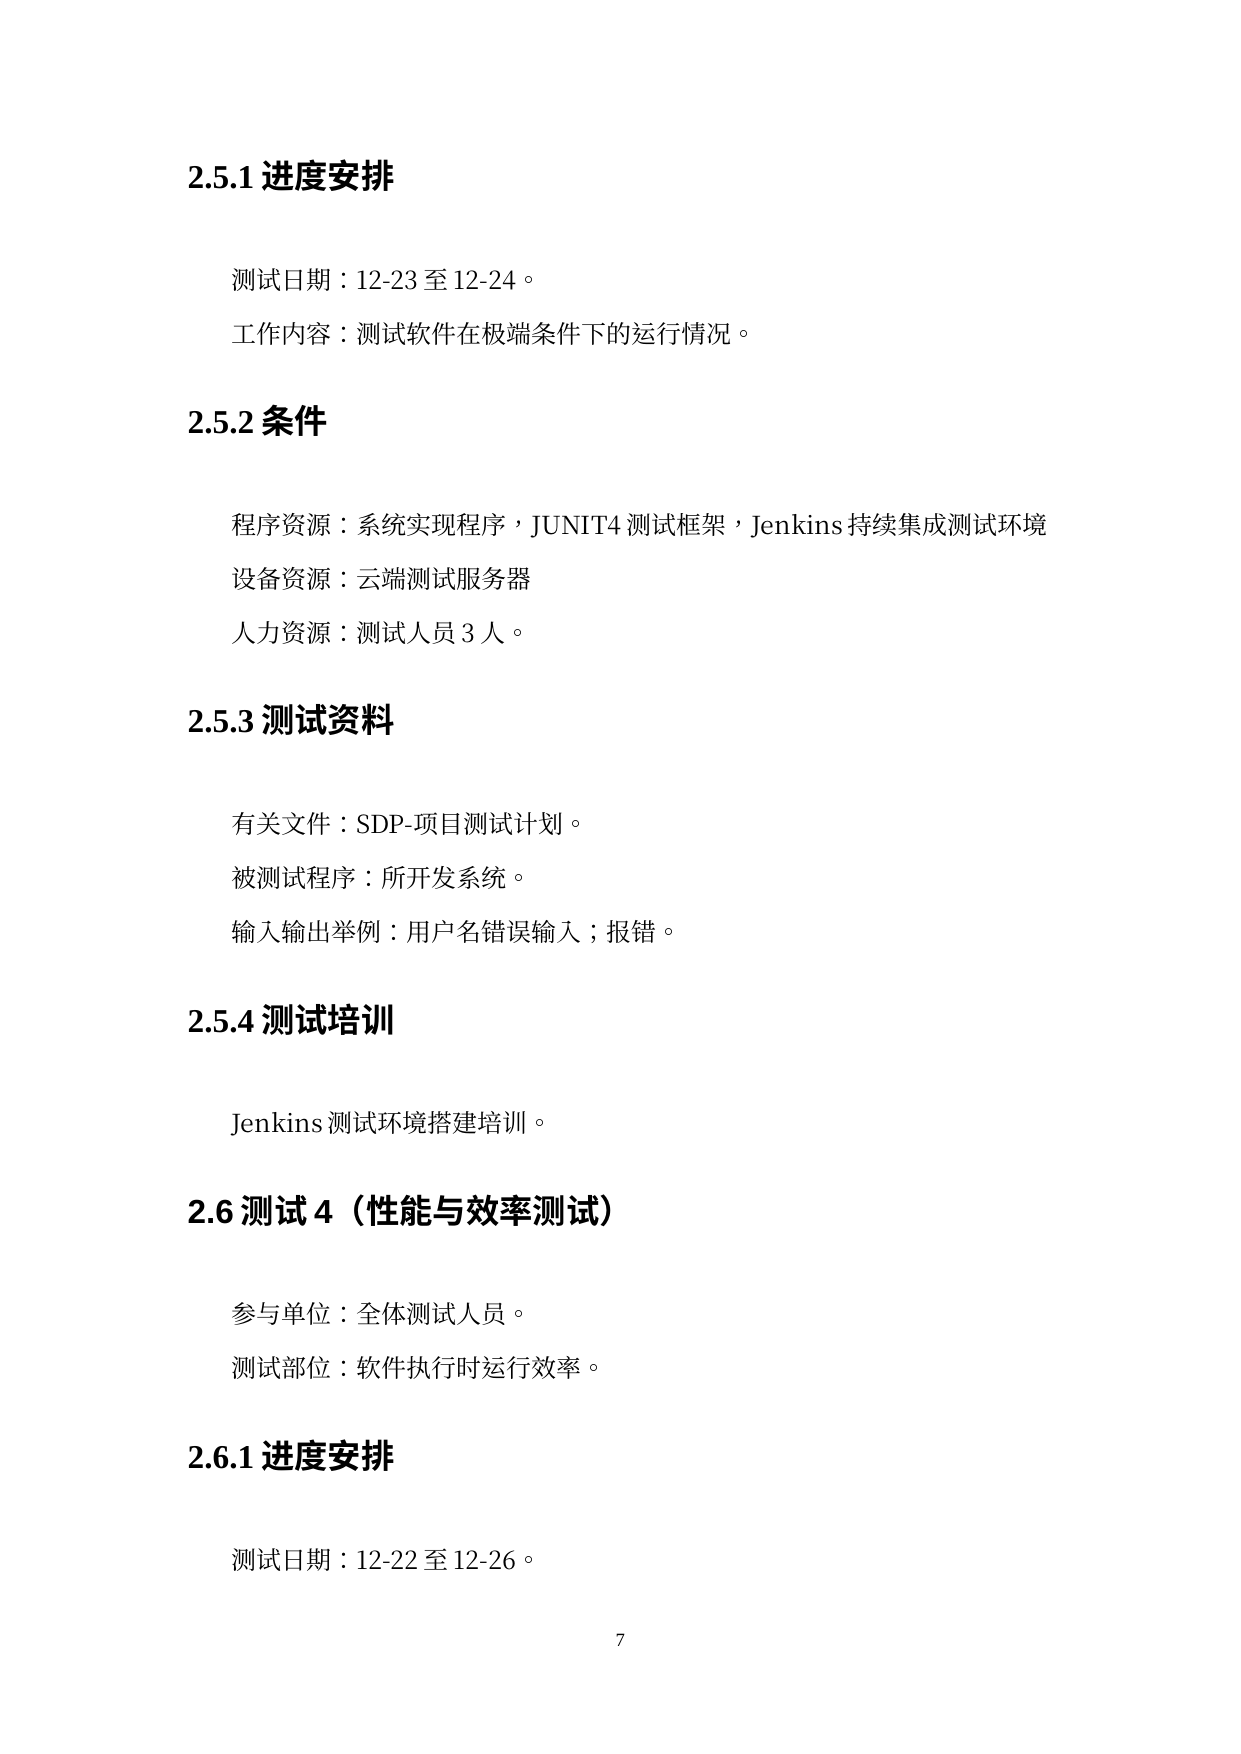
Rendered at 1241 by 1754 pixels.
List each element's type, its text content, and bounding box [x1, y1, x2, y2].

text 输入输出举例：用户名错误输入；报错。 [187, 912, 1053, 948]
text 人力资源：测试人员3人。 [187, 613, 1053, 649]
text 2.5.4测试培训 [187, 993, 1053, 1042]
text 被测试程序：所开发系统。 [187, 858, 1053, 894]
text 2.5.2条件 [187, 395, 1053, 443]
text 测试日期：12-22至12-26。 [187, 1540, 1053, 1576]
text 有关文件：SDP-项目测试计划。 [187, 805, 1053, 841]
text 程序资源：系统实现程序，JUNIT4测试框架，Jenkins持续集成测试环境 [187, 506, 1053, 542]
text 设备资源：云端测试服务器 [187, 559, 1053, 595]
text 测试日期：12-23至12-24。 [187, 260, 1053, 296]
text 测试部位：软件执行时运行效率。 [187, 1349, 1053, 1385]
text 2.6测试4（性能与效率测试） [187, 1185, 1053, 1233]
text 2.5.3测试资料 [187, 694, 1053, 742]
text 参与单位：全体测试人员。 [187, 1295, 1053, 1331]
text 工作内容：测试软件在极端条件下的运行情况。 [187, 314, 1053, 350]
text 2.6.1进度安排 [187, 1430, 1053, 1478]
text 2.5.1进度安排 [187, 150, 1053, 198]
text Jenkins测试环境搭建培训。 [187, 1104, 1053, 1140]
